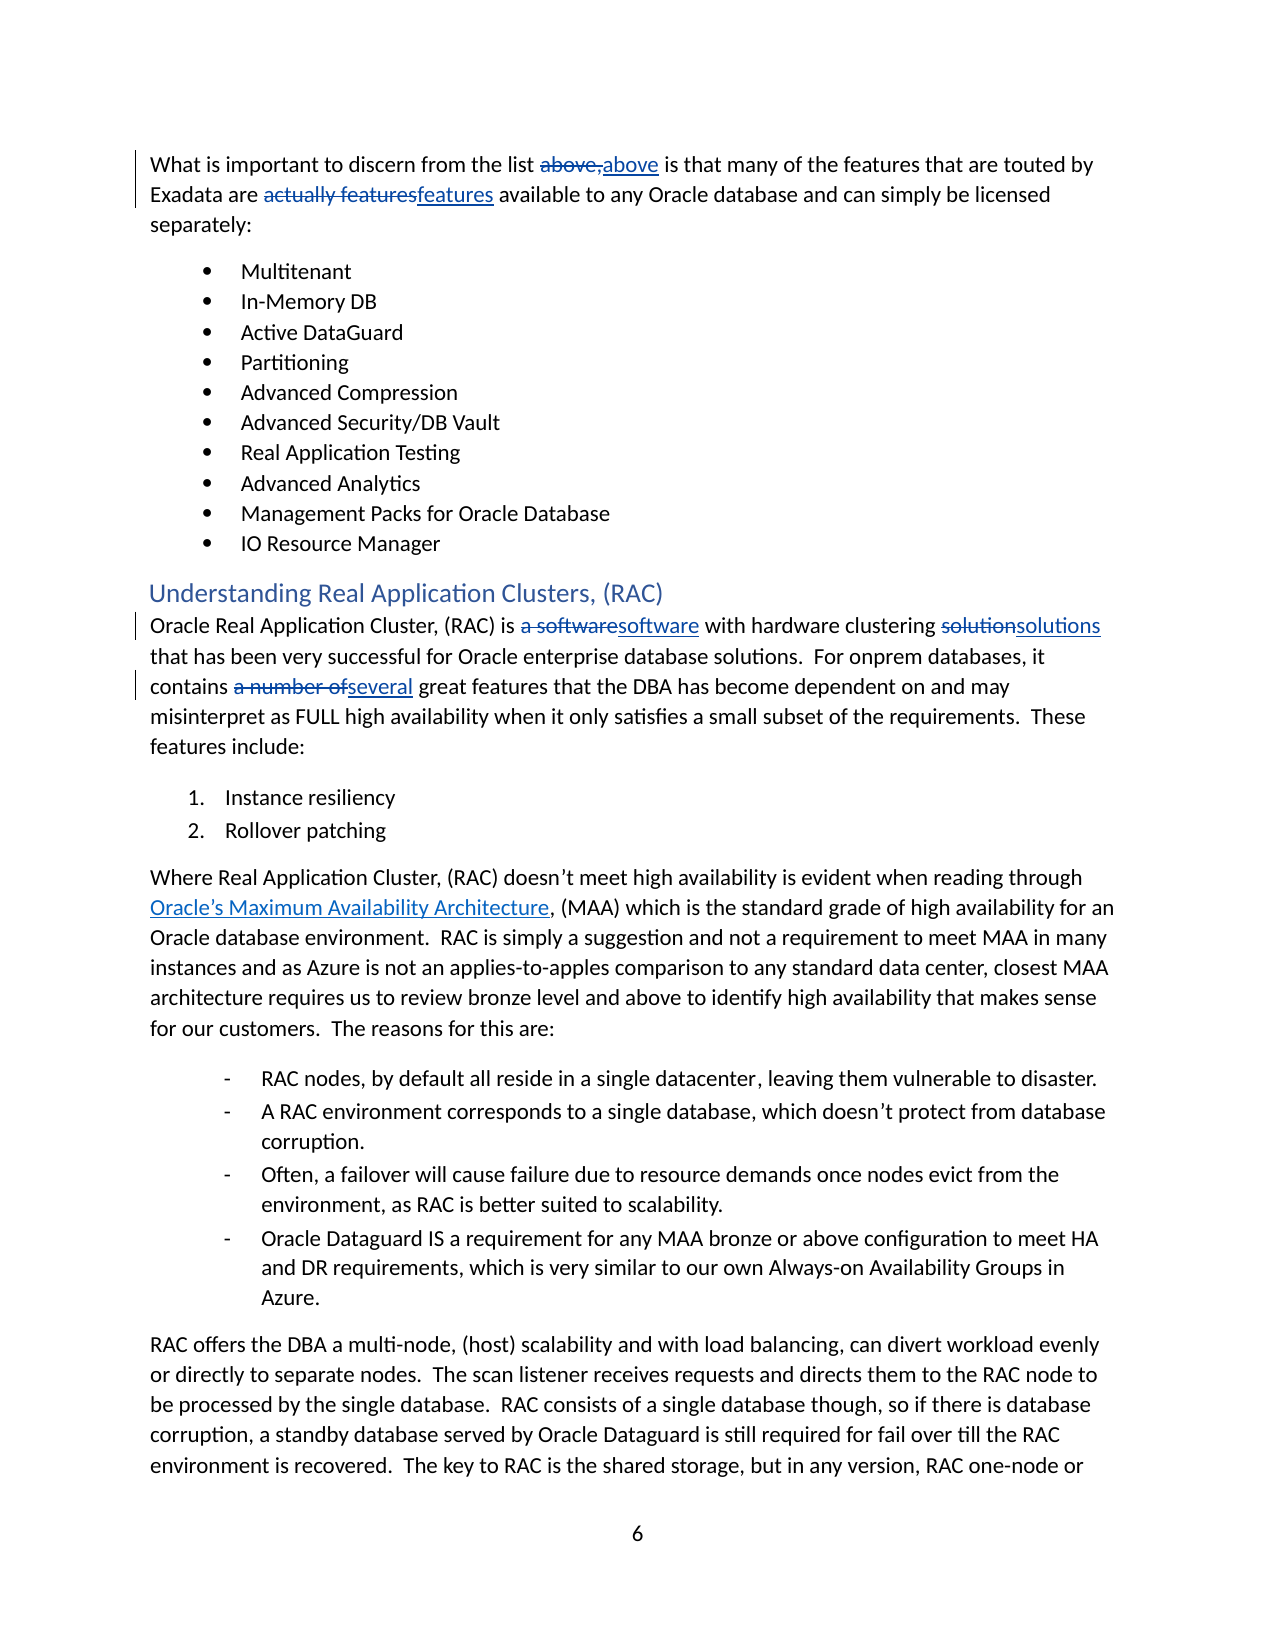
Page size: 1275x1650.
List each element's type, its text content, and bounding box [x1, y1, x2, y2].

text Oracle Real Application Cluster, (RAC) is with hardware clustering that has been very successful for Oracle enterprise database solutions. For onprem databases, it contains great features that the DBA has become dependent on and may misinterpret as FULL high availability when it only satisfies a small subset of the requirements. These features include: [150, 612, 1125, 761]
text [150, 1330, 1125, 1479]
list In-Memory DB [203, 287, 1125, 316]
list Management Packs for Oracle Database [203, 499, 1125, 527]
list Instance resiliency [187, 783, 1121, 811]
list Rollover patching [187, 816, 1121, 844]
list Oracle Dataguard IS a requirement for any MAA bronze or above configuration to meet HA and DR requirements, which is very similar to our own Always-on Availability Groups in Azure. [223, 1224, 1121, 1311]
list Advanced Analytics [203, 469, 1125, 497]
list Often, a failover will cause failure due to resource demands once nodes evict from the environment, as RAC is better suited to scalability. [223, 1161, 1121, 1218]
list Advanced Security/DB Vault [203, 408, 1125, 436]
text What is important to discern from the list is that many of the features that are touted by Exadata are available to any Oracle database and can simply be licensed separately: [150, 150, 1125, 238]
list Advanced Compression [203, 378, 1125, 406]
list Multitenant [203, 257, 1125, 285]
subtitle Understanding Real Application Clusters, (RAC) [148, 576, 1125, 609]
list IO Resource Manager [203, 529, 1125, 557]
list RAC nodes, by default all reside in a single datacenter, leaving them vulnerable to disaster. [223, 1064, 1121, 1092]
list Partitioning [203, 348, 1125, 376]
text Where Real Application Cluster, (RAC) doesn’t meet high availability is evident when reading through Oracle’s Maximum Availability Architecture, (MAA) which is the standard grade of high availability for an Oracle database environment. RAC is simply a suggestion and not a requirement to meet MAA in many instances and as Azure is not an applies-to-apples comparison to any standard data center, closest MAA architecture requires us to review bronze level and above to identify high availability that makes sense for our customers. The reasons for this are: [150, 863, 1125, 1042]
list Active DataGuard [203, 318, 1125, 346]
list A RAC environment corresponds to a single database, which doesn’t protect from database corruption. [223, 1097, 1121, 1155]
list Real Application Testing [203, 438, 1125, 467]
